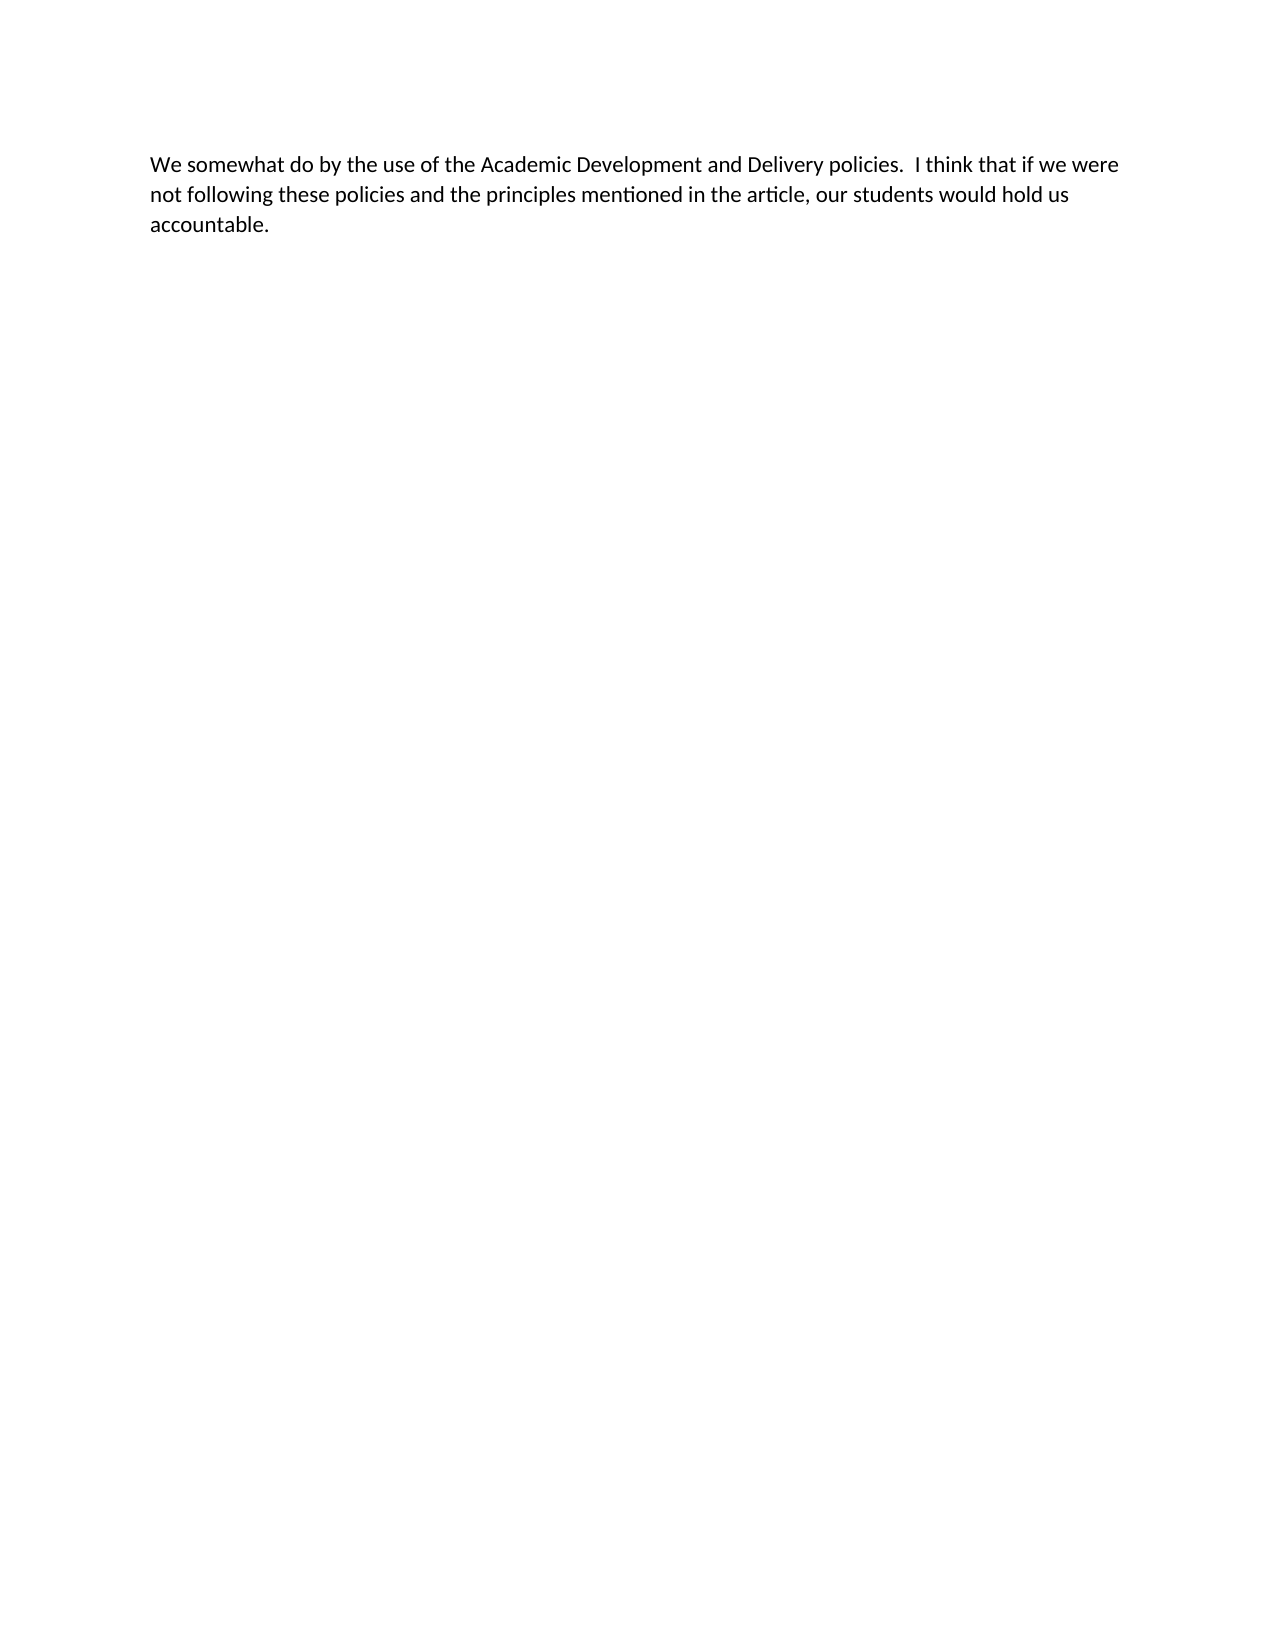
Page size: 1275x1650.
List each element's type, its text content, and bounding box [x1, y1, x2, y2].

text We somewhat do by the use of the Academic Development and Delivery policies. I think that if we were not following these policies and the principles mentioned in the article, our students would hold us accountable. [150, 150, 1125, 238]
